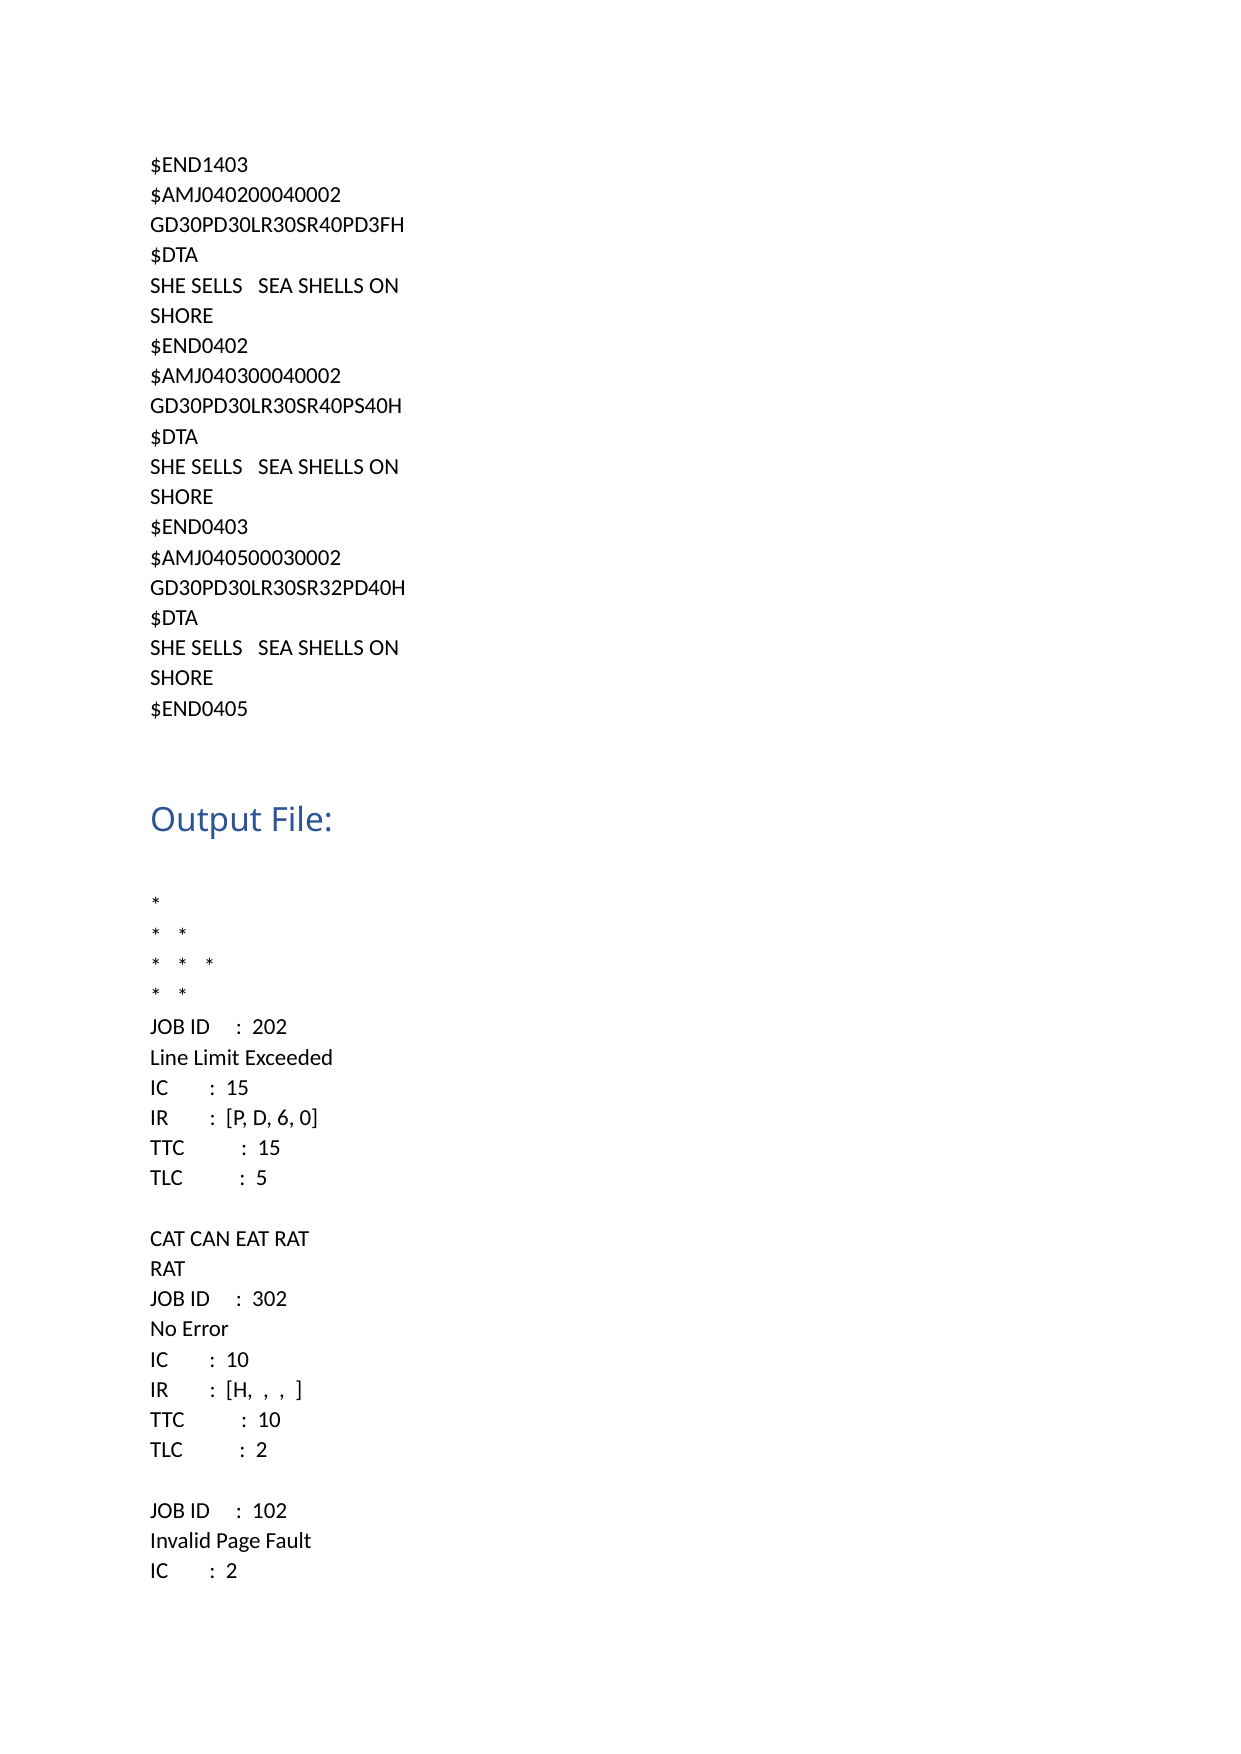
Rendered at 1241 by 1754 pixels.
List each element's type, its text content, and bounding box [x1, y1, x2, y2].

subtitle Output File: [150, 796, 1090, 841]
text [150, 892, 1090, 1584]
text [150, 150, 1090, 722]
